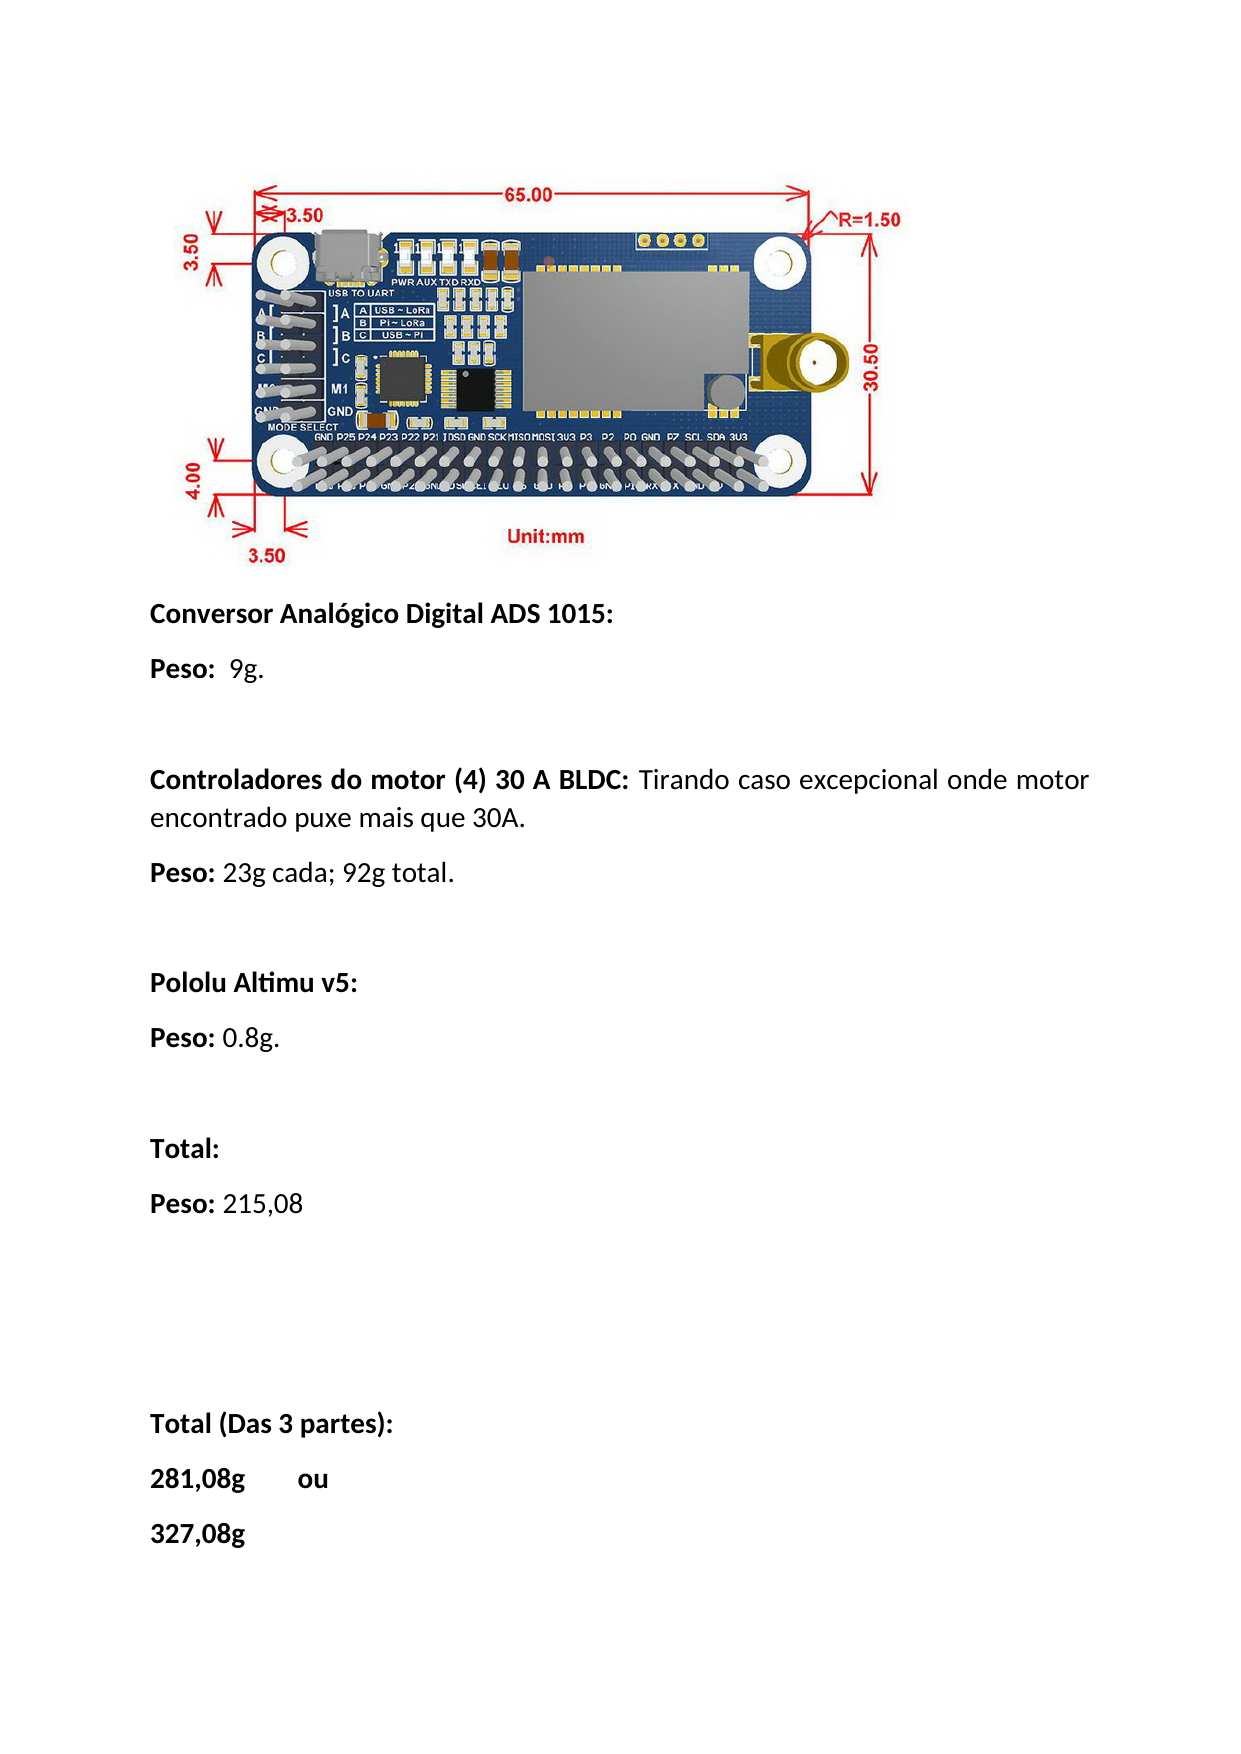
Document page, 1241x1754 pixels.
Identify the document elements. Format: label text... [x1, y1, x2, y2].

text Peso: 23g cada; 92g total. [150, 854, 1090, 890]
text Peso: 0.8g. [150, 1019, 1090, 1055]
text Conversor Analógico Digital ADS 1015: [150, 595, 1090, 631]
text Total (Das 3 partes): [150, 1405, 1090, 1441]
text 281,08g ou [150, 1460, 1090, 1496]
text Peso: 215,08 [150, 1185, 1090, 1221]
text Controladores do motor (4) 30 A BLDC: Tirando caso excepcional onde motor encontrado puxe mais que 30A. [150, 761, 1090, 835]
text 327,08g [150, 1516, 1090, 1551]
text Pololu Altimu v5: [150, 964, 1090, 1000]
text Total: [150, 1130, 1090, 1165]
text Peso: 9g. [150, 651, 1090, 686]
